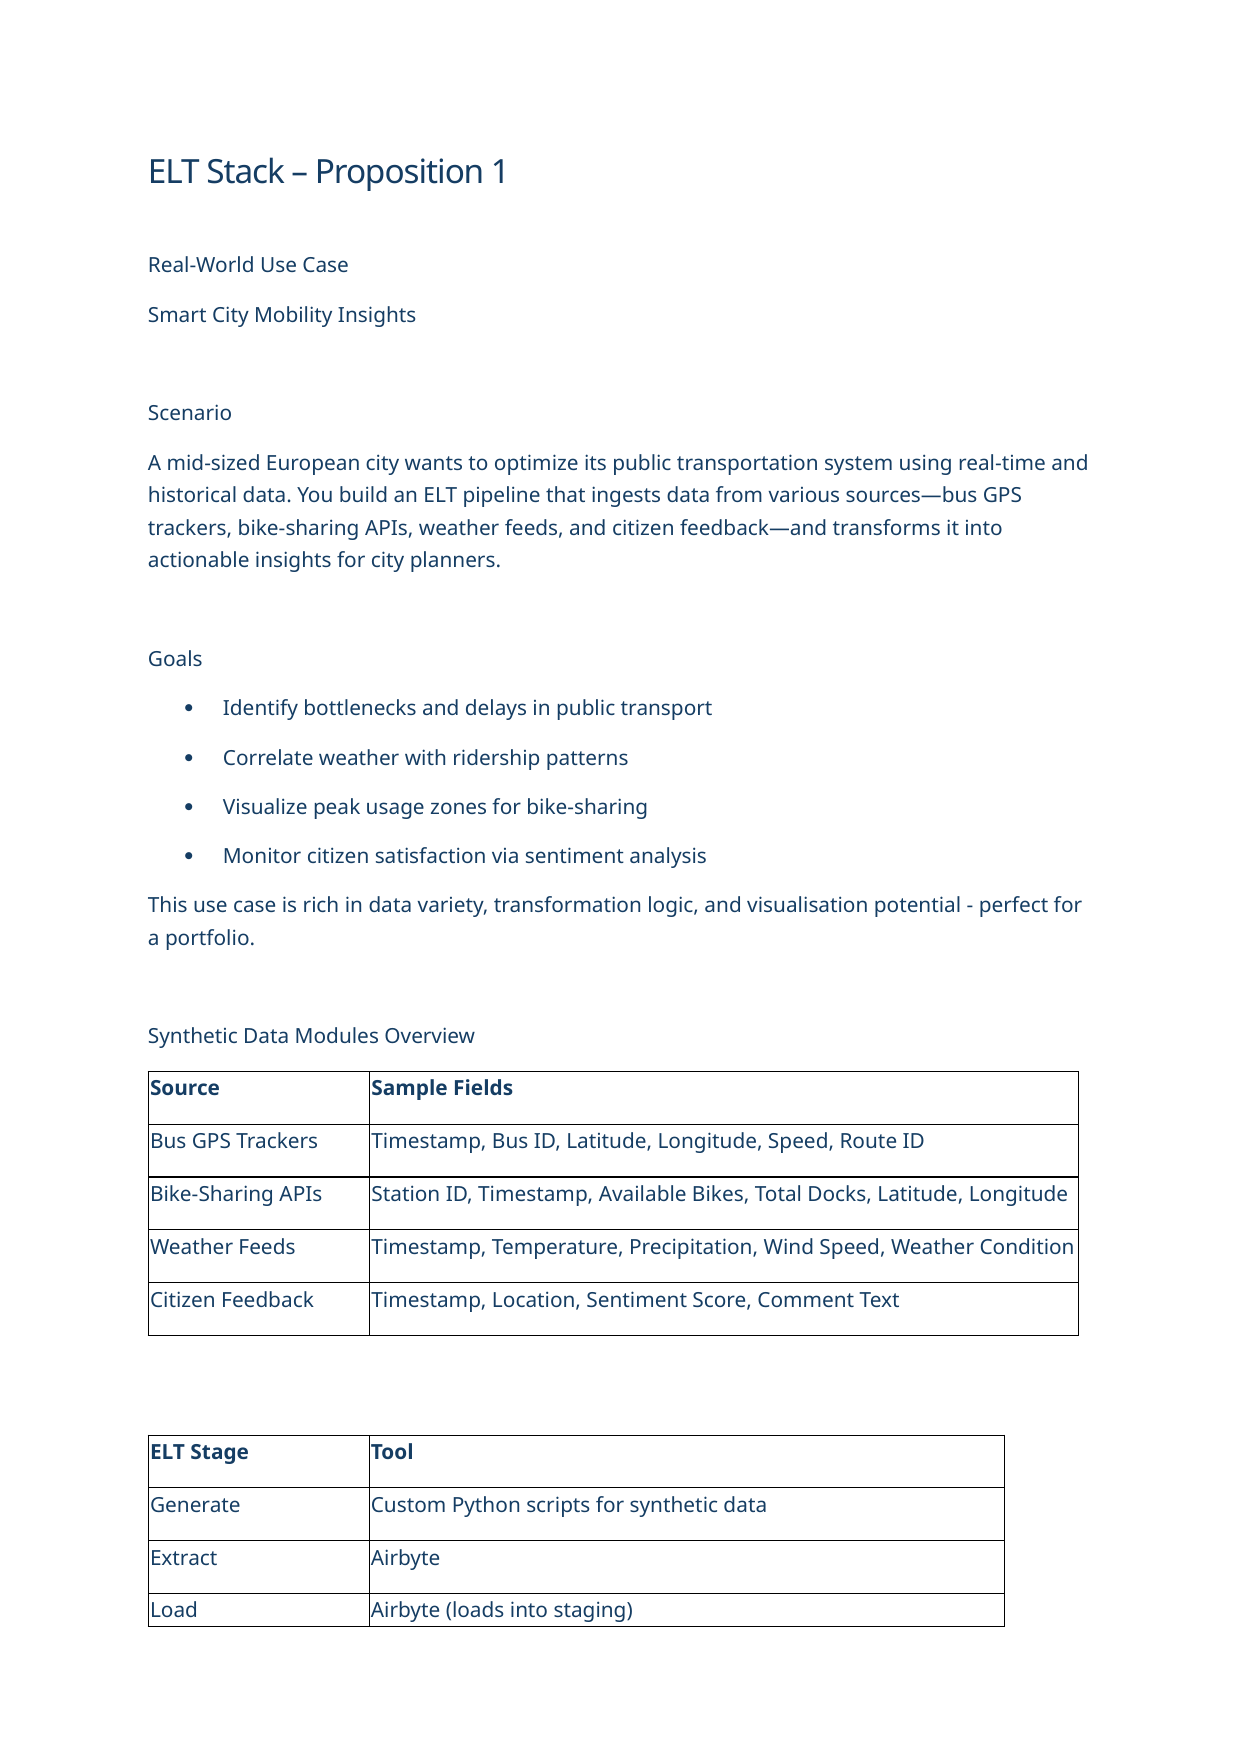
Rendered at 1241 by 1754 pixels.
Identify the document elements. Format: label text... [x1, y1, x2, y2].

table_header Tool [370, 1436, 1004, 1487]
list Correlate weather with ridership patterns [185, 743, 1093, 771]
list Visualize peak usage zones for bike-sharing [185, 792, 1093, 820]
table_header ELT Stage [149, 1436, 369, 1487]
text This use case is rich in data variety, transformation logic, and visualisation potential - perfect for a portfolio. [148, 890, 1093, 951]
text Real-World Use Case [148, 251, 1093, 279]
table_cell Weather Feeds [149, 1230, 369, 1282]
table_cell Timestamp, Bus ID, Latitude, Longitude, Speed, Route ID [370, 1125, 1078, 1176]
table_cell Custom Python scripts for synthetic data [370, 1488, 1004, 1540]
table_cell Station ID, Timestamp, Available Bikes, Total Docks, Latitude, Longitude [370, 1178, 1078, 1229]
table_header Source [149, 1072, 369, 1124]
text Smart City Mobility Insights [148, 300, 1093, 328]
table_cell Citizen Feedback [149, 1283, 369, 1335]
table_cell Bike-Sharing APIs [149, 1178, 369, 1229]
table_cell Extract [149, 1541, 369, 1593]
table_cell Bus GPS Trackers [149, 1125, 369, 1176]
table_cell Timestamp, Location, Sentiment Score, Comment Text [370, 1283, 1078, 1335]
table_cell Timestamp, Temperature, Precipitation, Wind Speed, Weather Condition [370, 1230, 1078, 1282]
table_cell Airbyte [370, 1541, 1004, 1593]
text Goals [148, 644, 1093, 672]
table_header Sample Fields [370, 1072, 1078, 1124]
text Scenario [148, 398, 1093, 427]
table_cell Load [149, 1594, 369, 1626]
table_cell Generate [149, 1488, 369, 1540]
text A mid-sized European city wants to optimize its public transportation system using real-time and historical data. You build an ELT pipeline that ingests data from various sources—bus GPS trackers, bike-sharing APIs, weather feeds, and citizen feedback—and transforms it into actionable insights for city planners. [148, 448, 1093, 574]
table_cell Airbyte (loads into staging) [370, 1594, 1004, 1626]
list Identify bottlenecks and delays in public transport [185, 693, 1093, 722]
text Synthetic Data Modules Overview [148, 1022, 1093, 1050]
subtitle ELT Stack – Proposition 1 [148, 148, 1093, 193]
list Monitor citizen satisfaction via sentiment analysis [185, 841, 1093, 869]
